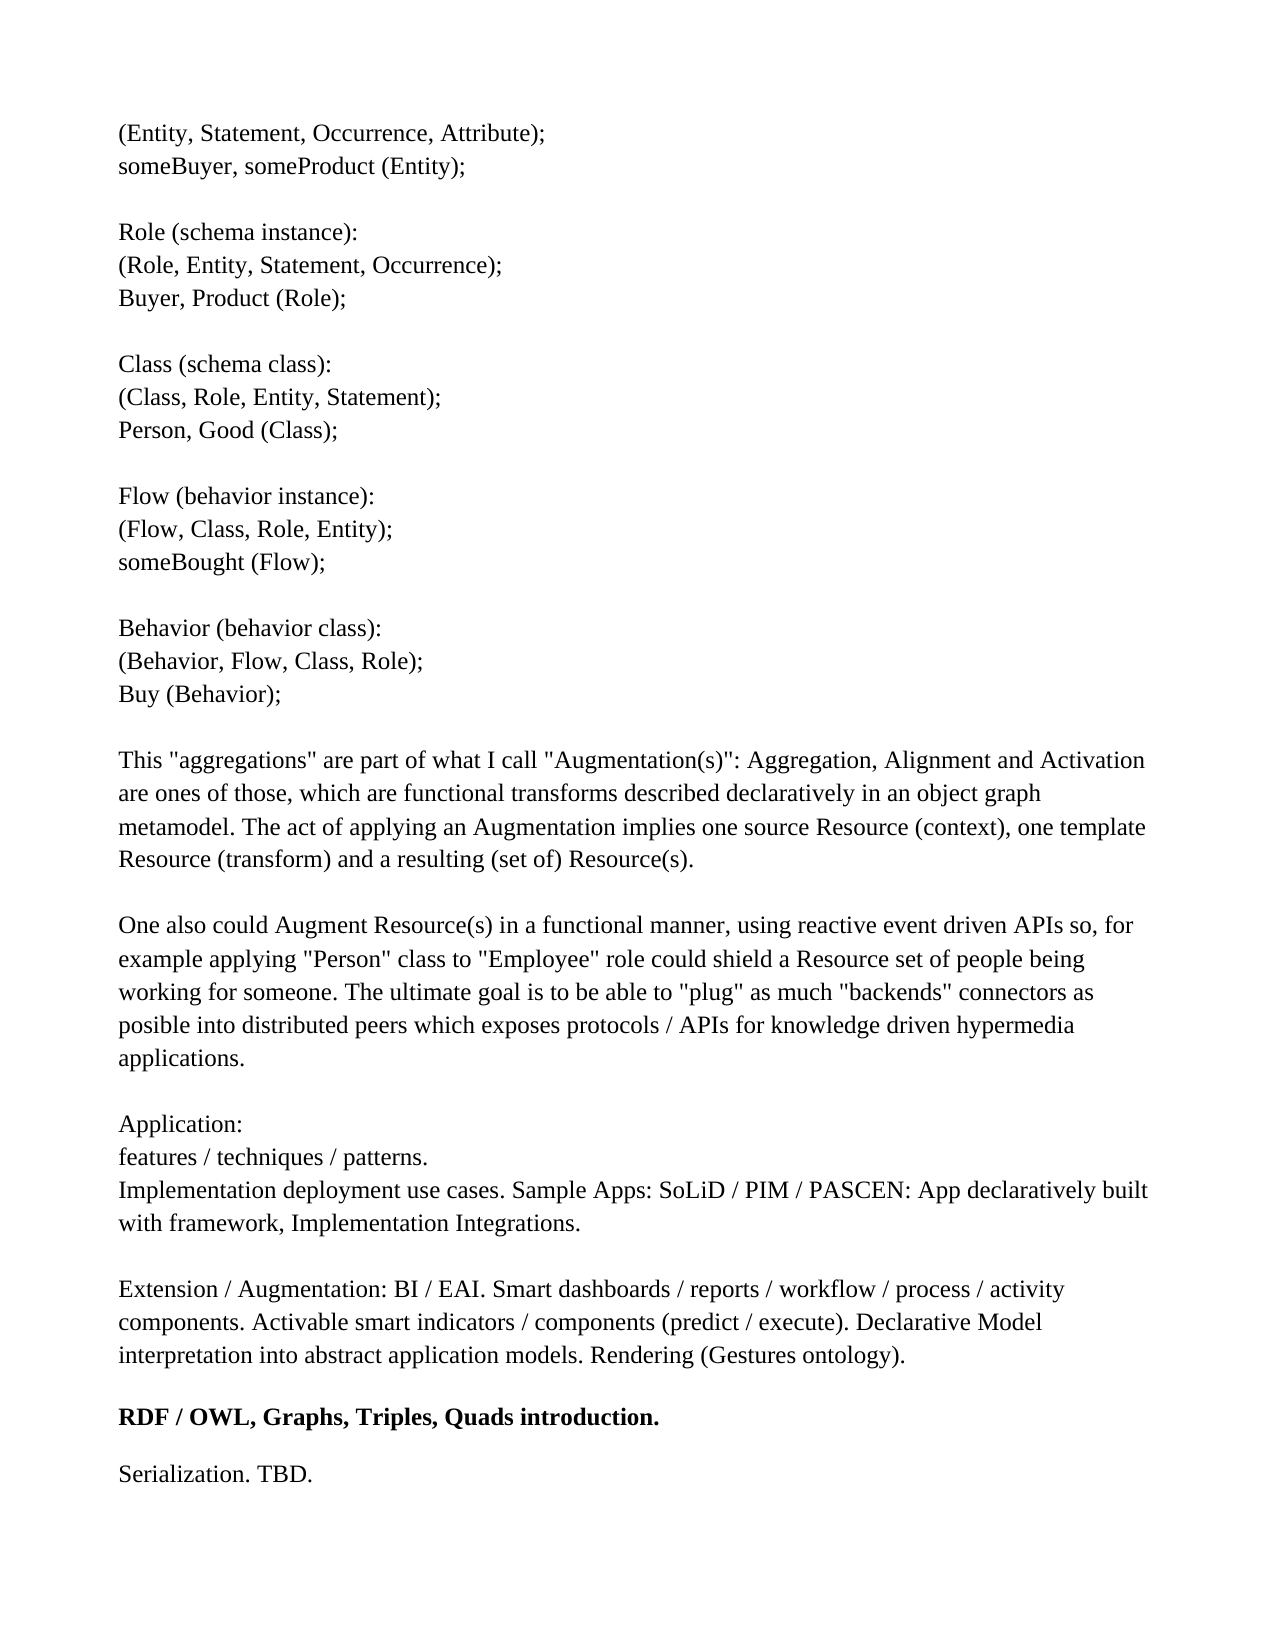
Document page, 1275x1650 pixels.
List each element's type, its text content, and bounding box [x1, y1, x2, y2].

text Extension / Augmentation: BI / EAI. Smart dashboards / reports / workflow / process / activity components. Activable smart indicators / components (predict / execute). Declarative Model interpretation into abstract application models. Rendering (Gestures ontology). [118, 1274, 1157, 1369]
text Serialization. TBD. [118, 1459, 1157, 1488]
text Implementation deployment use cases. Sample Apps: SoLiD / PIM / PASCEN: App declaratively built with framework, Implementation Integrations. [118, 1175, 1157, 1237]
text features / techniques / patterns. [118, 1142, 1157, 1171]
text RDF / OWL, Graphs, Triples, Quads introduction. [118, 1402, 1157, 1430]
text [118, 118, 1157, 1071]
text Application: [118, 1109, 1157, 1137]
